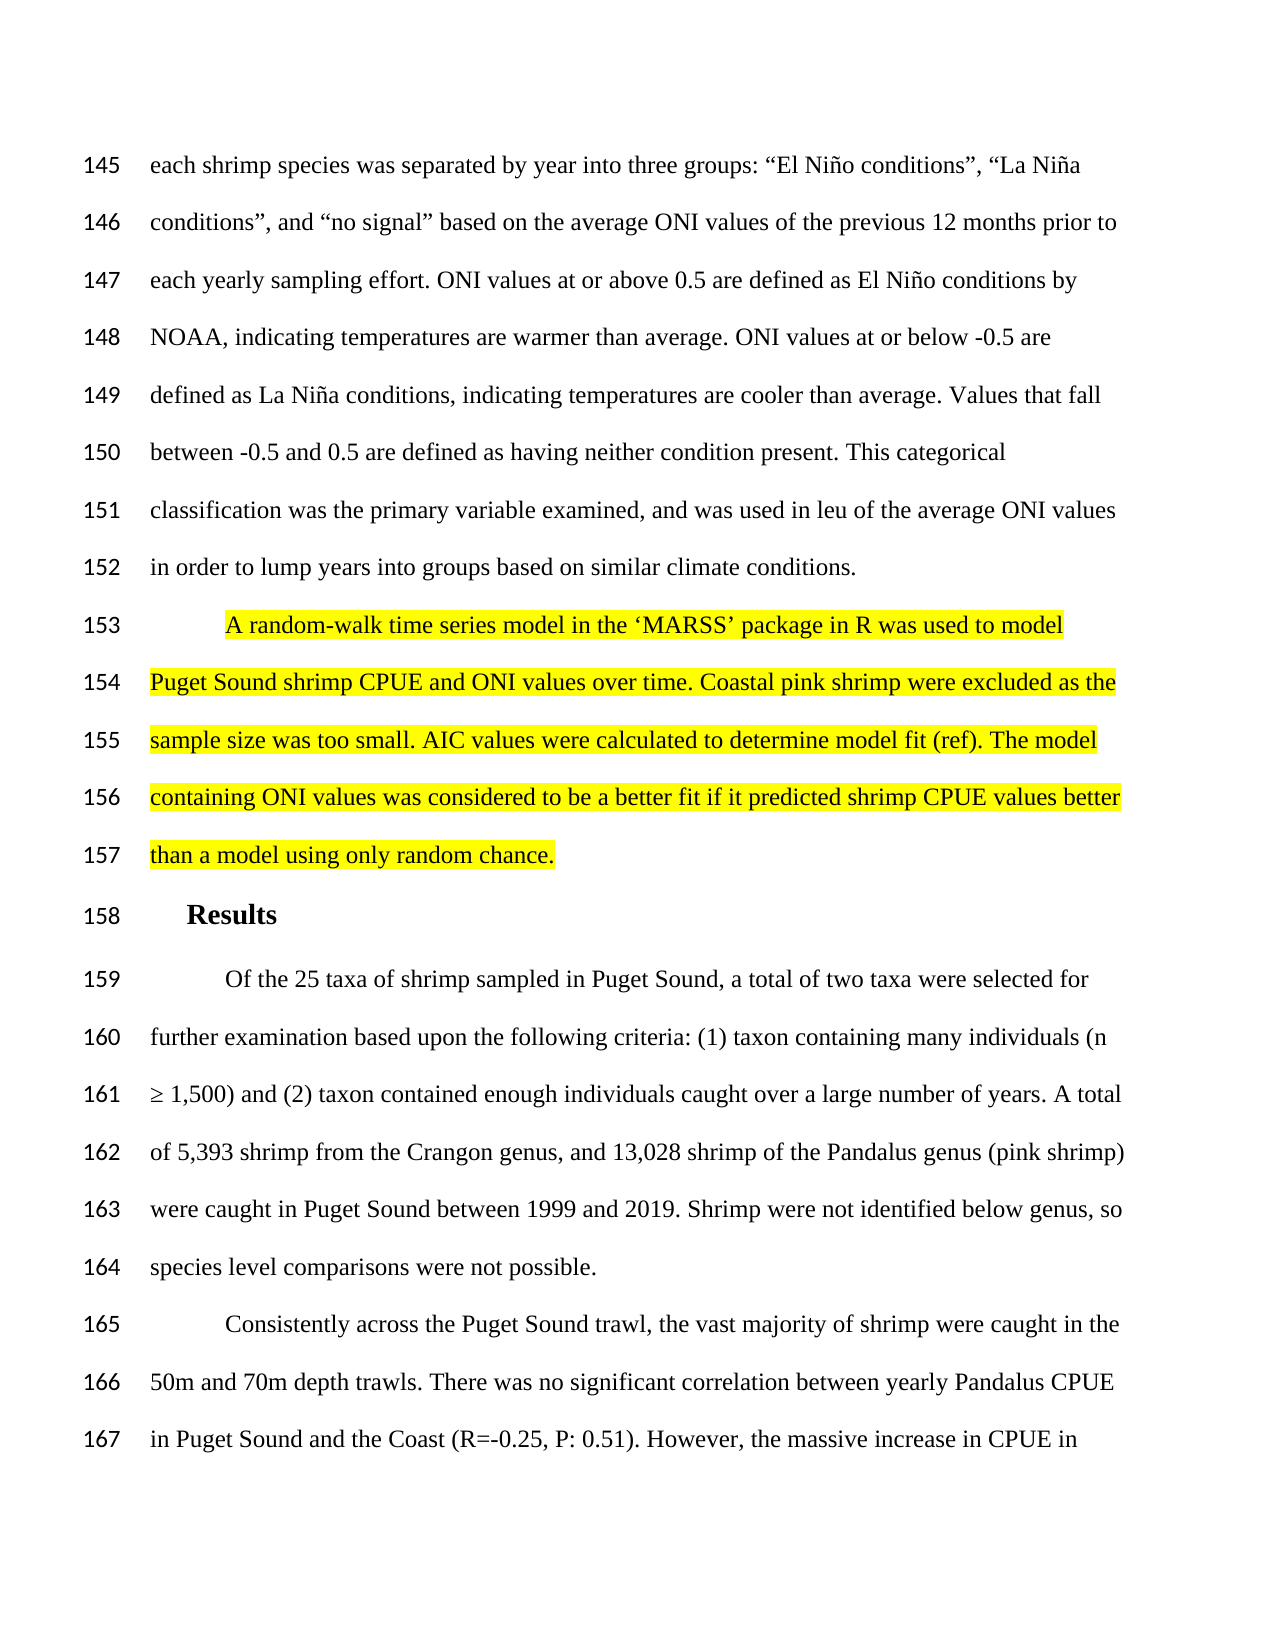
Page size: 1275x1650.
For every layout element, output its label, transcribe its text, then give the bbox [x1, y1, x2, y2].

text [150, 150, 1125, 581]
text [150, 1309, 1125, 1453]
text Results [150, 897, 1125, 931]
text A random-walk time series model in the ‘MARSS’ package in R was used to model Puget Sound shrimp CPUE and ONI values over time. Coastal pink shrimp were excluded as the sample size was too small. AIC values were calculated to determine model fit (ref). The model containing ONI values was considered to be a better fit if it predicted shrimp CPUE values better than a model using only random chance. [150, 610, 1125, 869]
text Of the 25 taxa of shrimp sampled in Puget Sound, a total of two were selected for further examination based upon the following criteria: (1) taxon containing many individuals (n ≥ 1,500) and (2) taxon contained enough individuals caught over a large number of years. A total of 5,393 shrimp from the Crangon genus, and 13,028 shrimp of the Pandalus genus (pink shrimp) were caught in Puget Sound between 1999 and 2019. Shrimp were not identified below genus, so species level comparisons were not possible. [150, 964, 1125, 1281]
